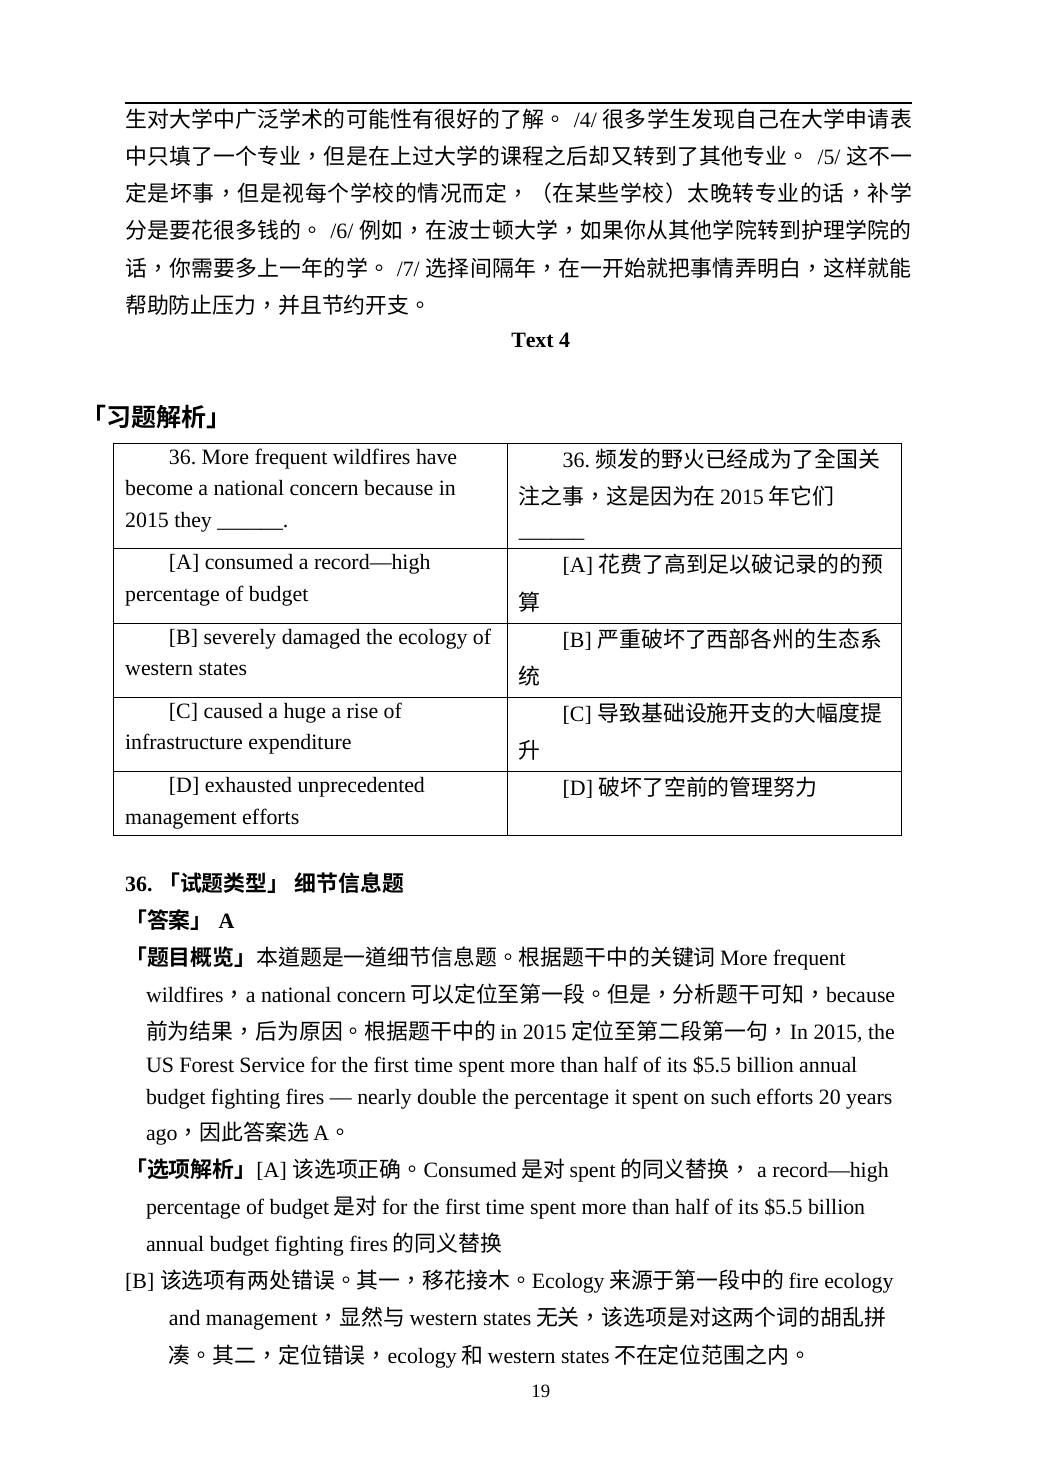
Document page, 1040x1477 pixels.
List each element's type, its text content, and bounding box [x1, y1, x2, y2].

text 「答案」 A [125, 905, 912, 934]
text [B] 该选项有两处错误。其一，移花接木。Ecology来源于第一段中的fire ecology and management，显然与western states无关，该选项是对这两个词的胡乱拼凑。其二，定位错误，ecology和western states不在定位范围之内。 [125, 1265, 912, 1369]
table_cell [A] 花费了高到足以破记录的的预算 [508, 549, 901, 623]
table_cell [D] 破坏了空前的管理努力 [508, 772, 901, 835]
table_cell [A] consumed a record—high percentage of budget [114, 549, 507, 623]
table_cell [C] 导致基础设施开支的大幅度提升 [508, 698, 901, 771]
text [125, 104, 912, 319]
text 「习题解析」 [81, 400, 912, 434]
text 36. 「试题类型」 细节信息题 [125, 868, 912, 897]
text 「选项解析」[A] 该选项正确。Consumed是对spent的同义替换， a record—high percentage of budget是对for the first time spent more than half of its $5.5 billion annual budget fighting fires的同义替换 [125, 1154, 912, 1258]
table_cell [B] 严重破坏了西部各州的生态系统 [508, 624, 901, 697]
table_cell [B] severely damaged the ecology of western states [114, 624, 507, 697]
text Text 4 [125, 327, 912, 352]
table_header 36. 频发的野火已经成为了全国关注之事，这是因为在2015年它们 ______ [508, 444, 901, 548]
text 「题目概览」本道题是一道细节信息题。根据题干中的关键词More frequent wildfires，a national concern可以定位至第一段。但是，分析题干可知，because前为结果，后为原因。根据题干中的in 2015定位至第二段第一句，In 2015, the US Forest Service for the first time spent more than half of its $5.5 billion annual budget fighting fires — nearly double the percentage it spent on such efforts 20 years ago，因此答案选A。 [125, 942, 912, 1146]
table_cell [C] caused a huge a rise of infrastructure expenditure [114, 698, 507, 771]
table_header 36. More frequent wildfires have become a national concern because in 2015 they ______. [114, 444, 507, 548]
table_cell [D] exhausted unprecedented management efforts [114, 772, 507, 835]
